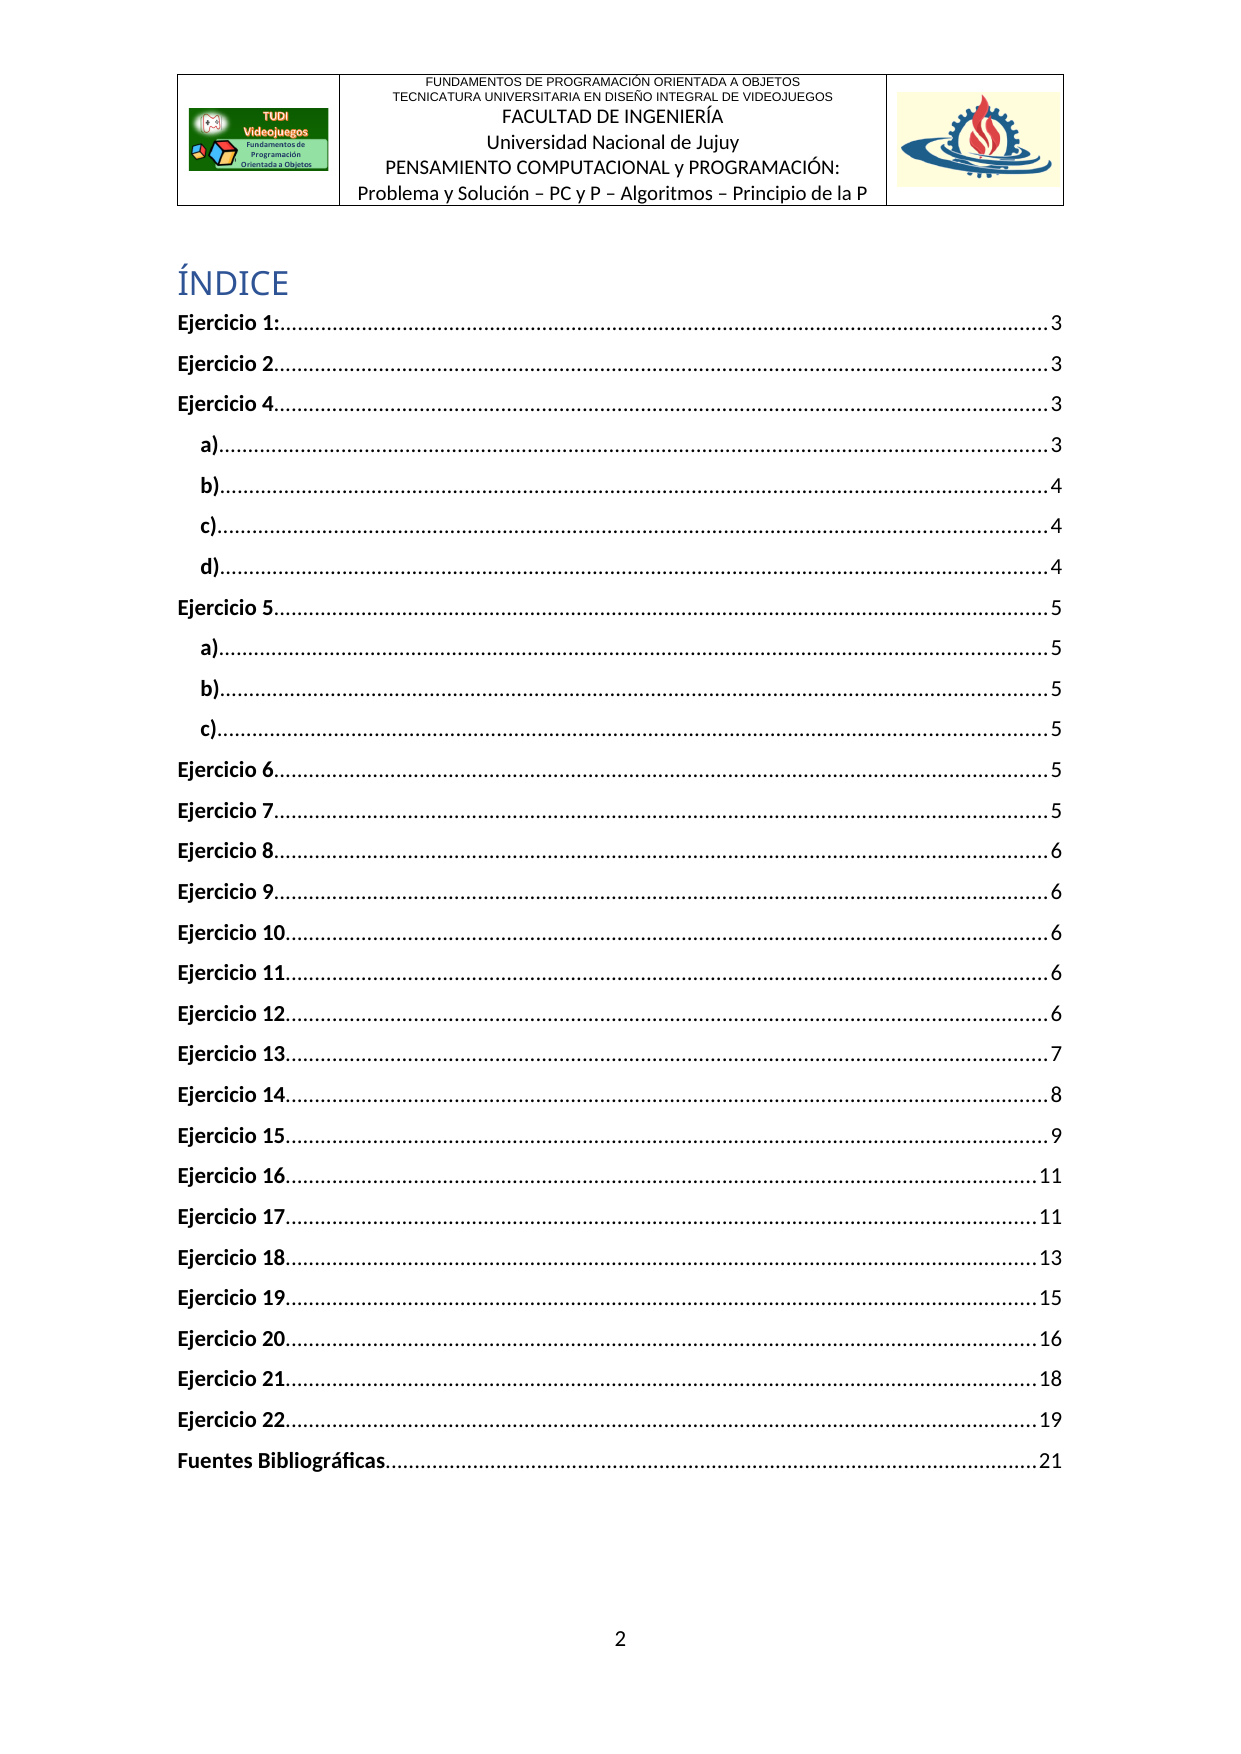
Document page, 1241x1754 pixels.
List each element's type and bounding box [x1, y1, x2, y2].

picture [188, 108, 329, 171]
picture [897, 92, 1061, 187]
